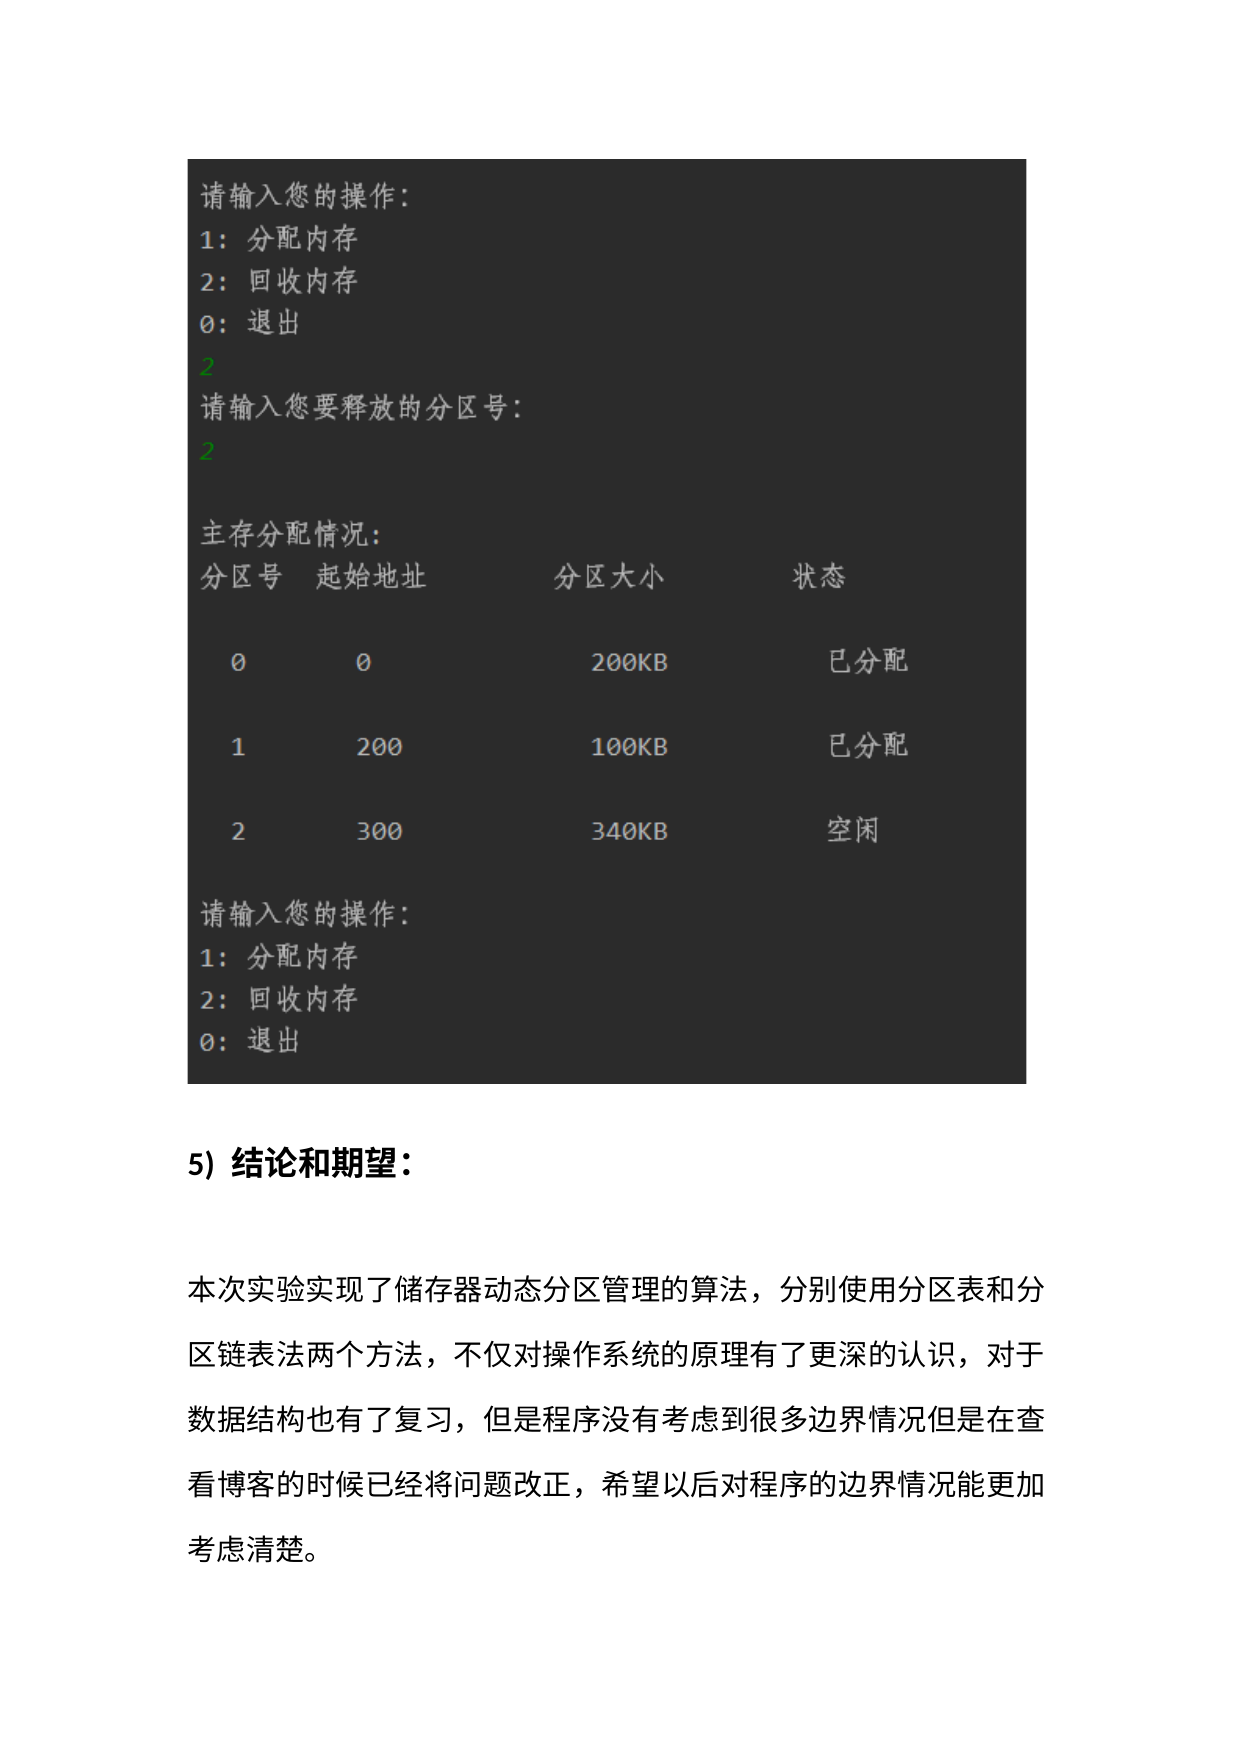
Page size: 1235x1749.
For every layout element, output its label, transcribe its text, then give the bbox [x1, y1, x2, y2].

picture [187, 159, 1027, 1084]
text 本次实验实现了储存器动态分区管理的算法，分别使用分区表和分区链表法两个方法，不仅对操作系统的原理有了更深的认识，对于数据结构也有了复习，但是程序没有考虑到很多边界情况但是在查看博客的时候已经将问题改正，希望以后对程序的边界情况能更加考虑清楚。 [187, 1255, 1047, 1580]
subtitle 结论和期望： [187, 1129, 1047, 1194]
